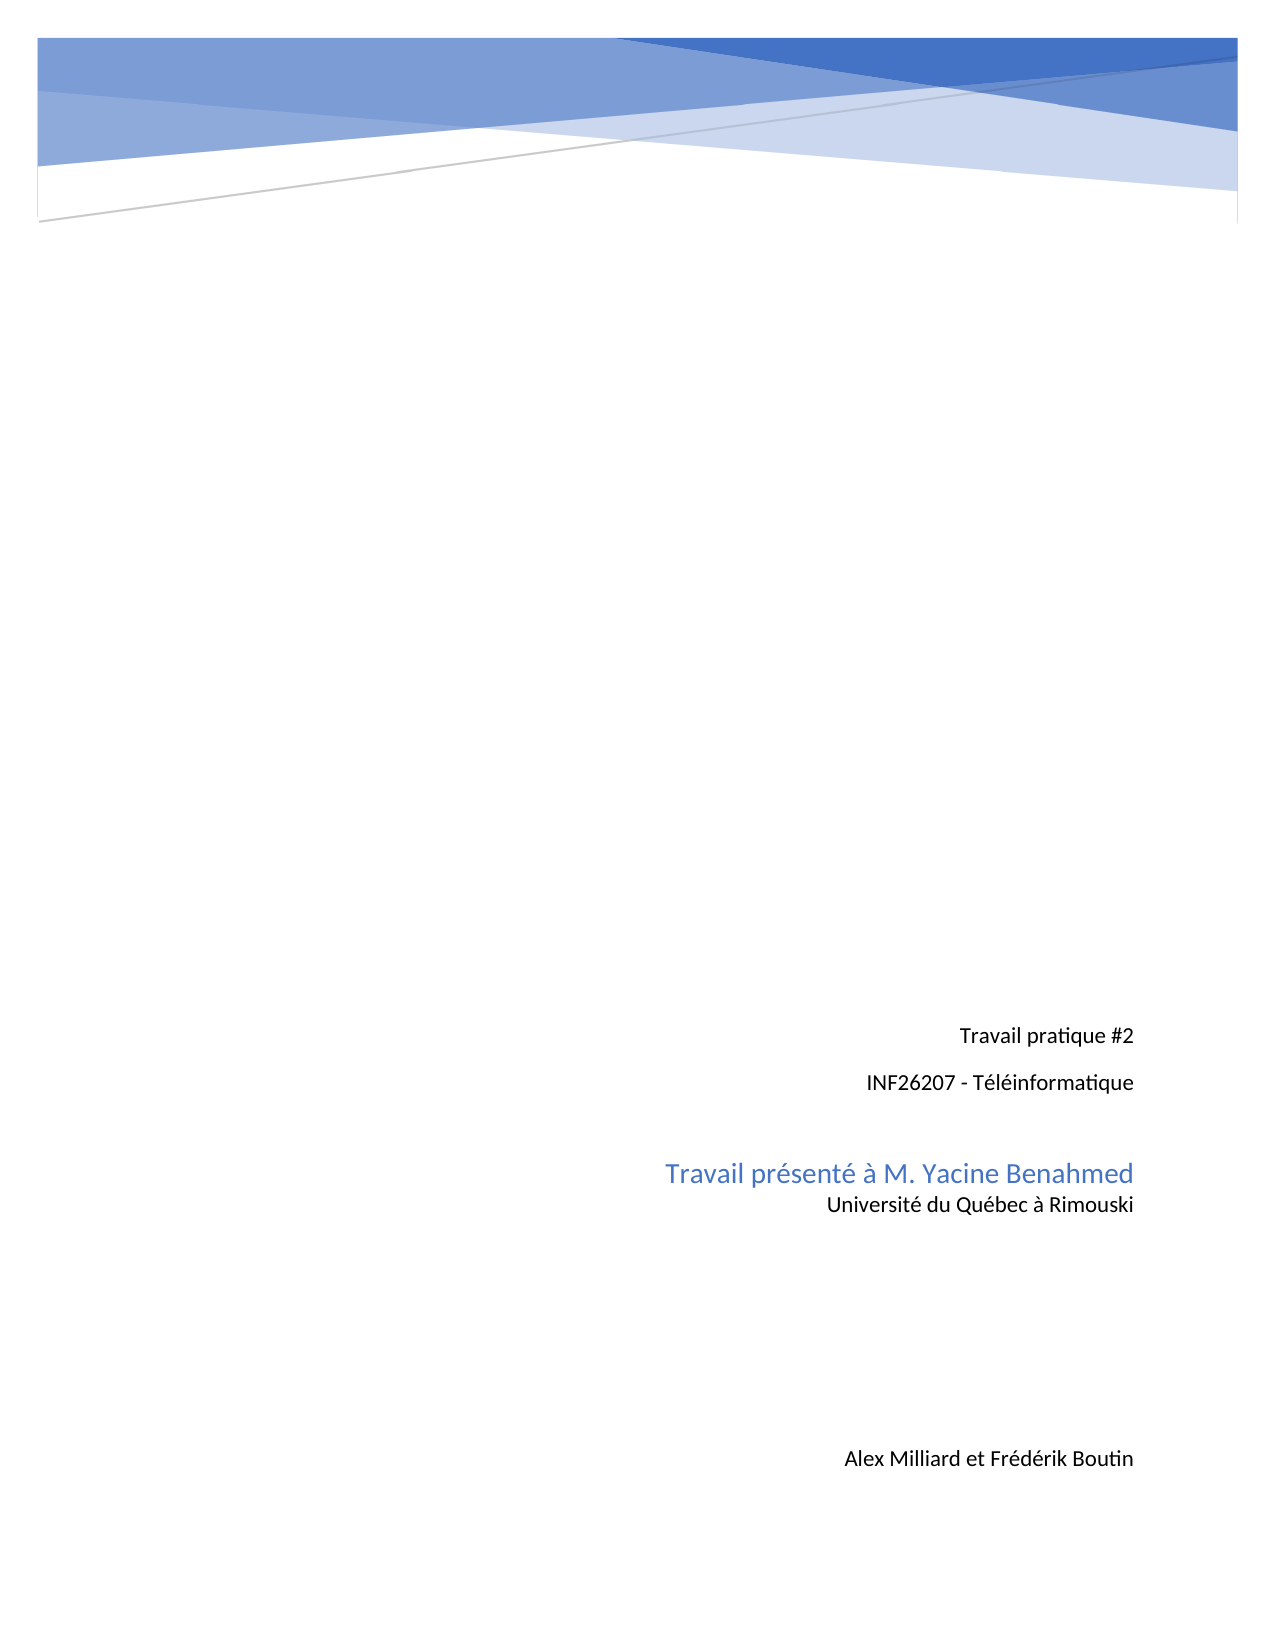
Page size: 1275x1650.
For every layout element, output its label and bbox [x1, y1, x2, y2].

picture [37, 37, 1238, 238]
